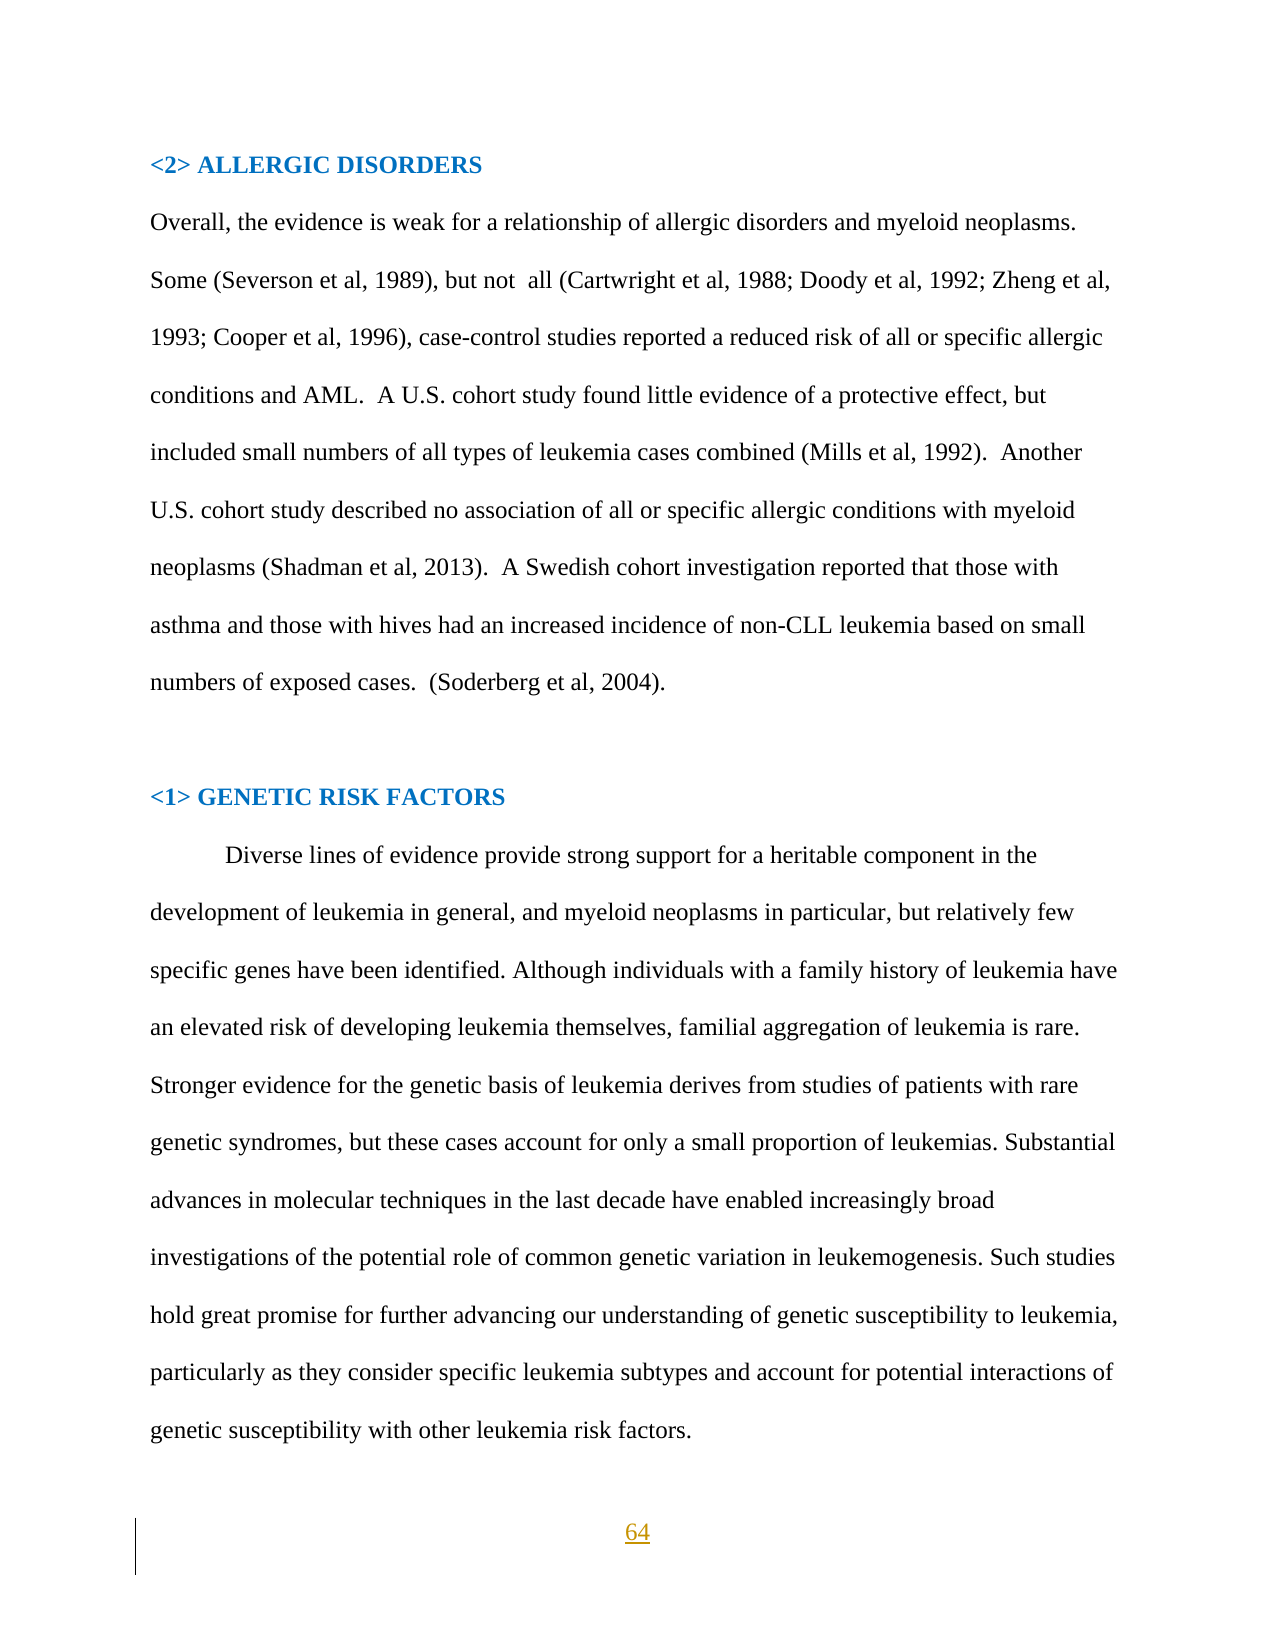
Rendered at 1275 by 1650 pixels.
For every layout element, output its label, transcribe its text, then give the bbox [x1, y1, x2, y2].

text <1> GENETIC RISK FACTORS [150, 782, 1125, 811]
text Diverse lines of evidence provide strong support for a heritable component in the development of leukemia in general, and myeloid neoplasms in particular, but relatively few specific genes have been identified. Although individuals with a family history of leukemia have an elevated risk of developing leukemia themselves, familial aggregation of leukemia is rare. Stronger evidence for the genetic basis of leukemia derives from studies of patients with rare genetic syndromes, but these cases account for only a small proportion of leukemias. Substantial advances in molecular techniques in the last decade have enabled increasingly broad investigations of the potential role of common genetic variation in leukemogenesis. Such studies hold great promise for further advancing our understanding of genetic susceptibility to leukemia, particularly as they consider specific leukemia subtypes and account for potential interactions of genetic susceptibility with other leukemia risk factors. [150, 840, 1125, 1444]
text Overall, the evidence is weak for a relationship of allergic disorders and myeloid neoplasms. Some (Severson et al, 1989), but not all (Cartwright et al, 1988; Doody et al, 1992; Zheng et al, 1993; Cooper et al, 1996), case-control studies reported a reduced risk of all or specific allergic conditions and AML. A U.S. cohort study found little evidence of a protective effect, but included small numbers of all types of leukemia cases combined (Mills et al, 1992). Another U.S. cohort study described no association of all or specific allergic conditions with myeloid neoplasms (Shadman et al, 2013). A Swedish cohort investigation reported that those with asthma and those with hives had an increased incidence of non-CLL leukemia based on small numbers of exposed cases. (Soderberg et al, 2004). [150, 207, 1125, 696]
text <2> ALLERGIC DISORDERS [150, 150, 1125, 179]
